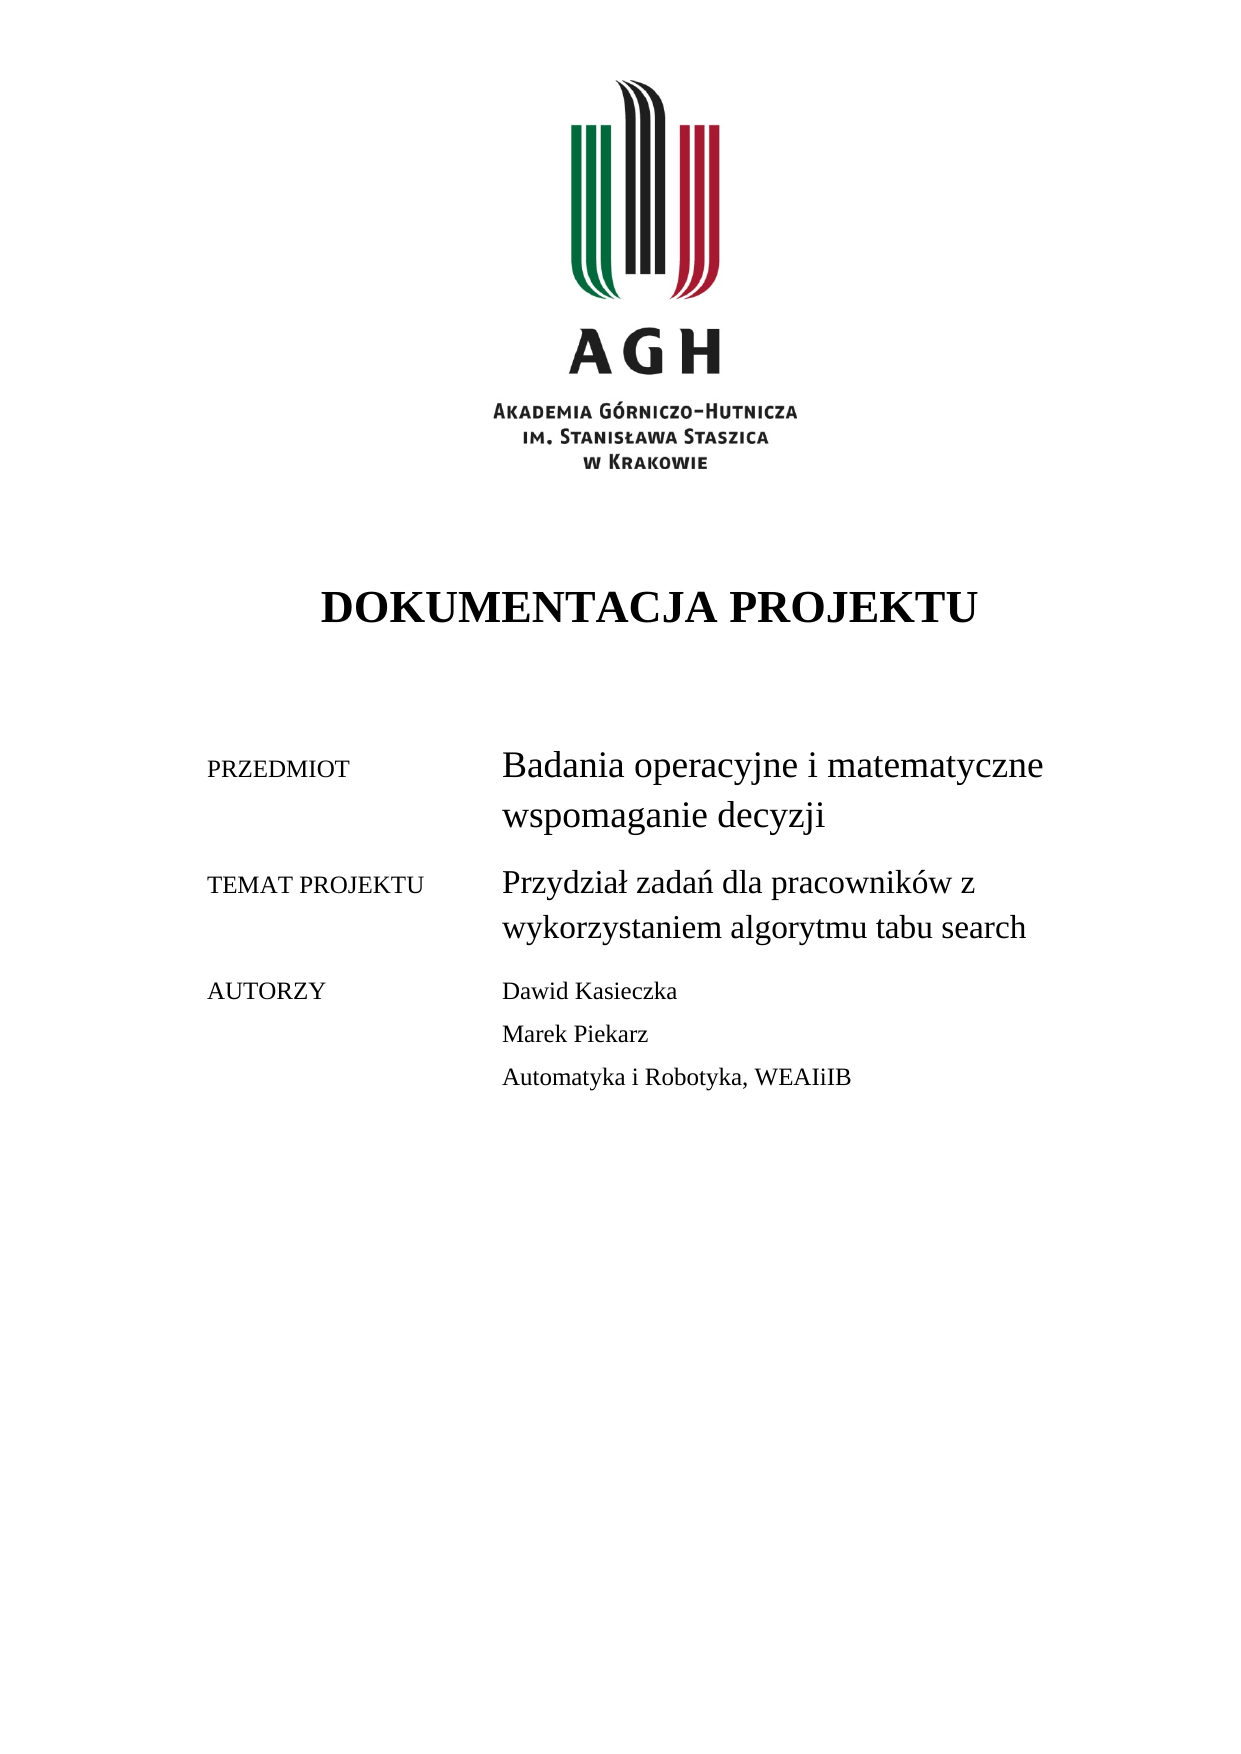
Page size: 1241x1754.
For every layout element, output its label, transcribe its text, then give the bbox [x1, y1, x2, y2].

text TEMAT PROJEKTU Przydział zadań dla pracowników z wykorzystaniem algorytmu tabu search [207, 863, 1092, 945]
text PRZEDMIOT Badania operacyjne i matematyczne wspomaganie decyzji [207, 743, 1092, 836]
text Automatyka i Robotyka, WEAIiIB [207, 1062, 1092, 1091]
text Marek Piekarz [207, 1019, 1092, 1048]
text AUTORZY Dawid Kasieczka [207, 976, 1092, 1005]
text DOKUMENTACJA PROJEKTU [207, 580, 1092, 633]
picture [493, 80, 797, 469]
